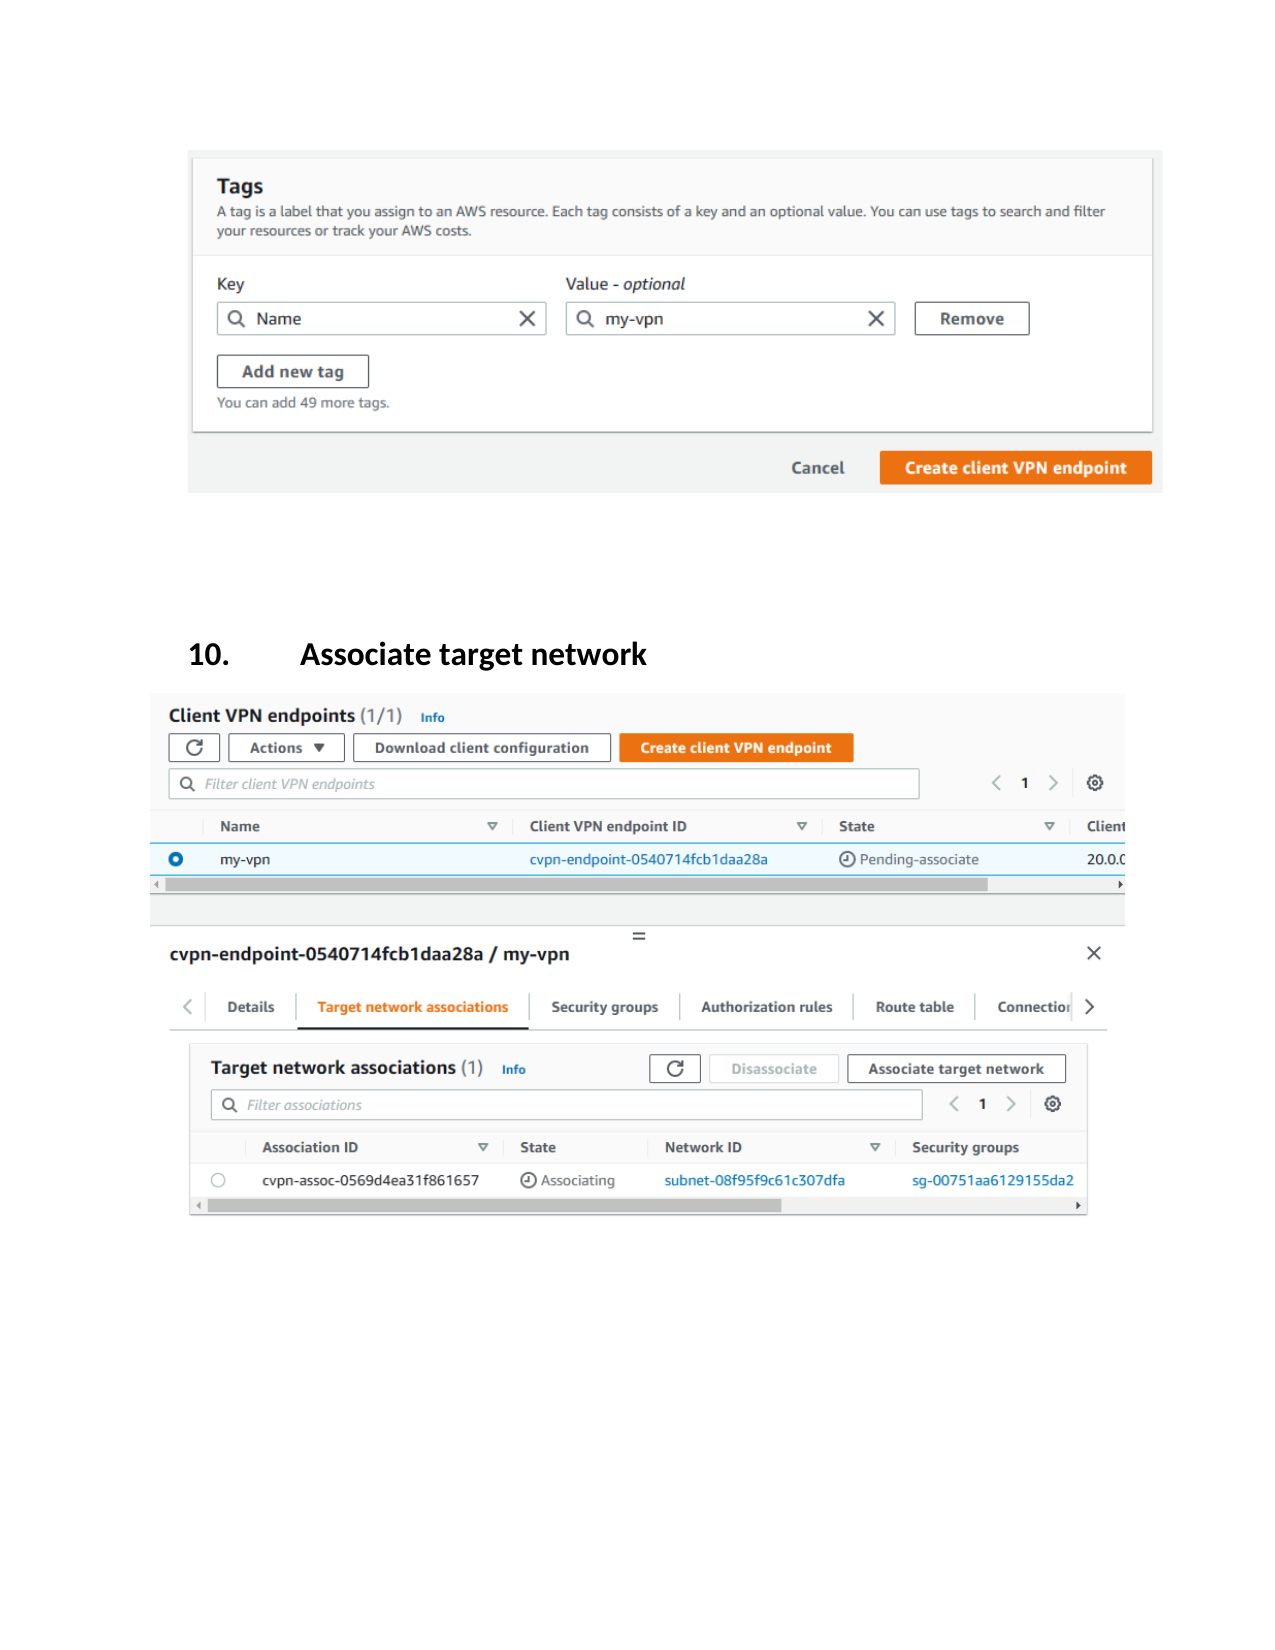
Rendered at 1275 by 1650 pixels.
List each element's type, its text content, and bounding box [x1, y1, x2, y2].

picture [187, 150, 1163, 493]
list Associate target network [187, 633, 1125, 673]
picture [150, 693, 1125, 1239]
